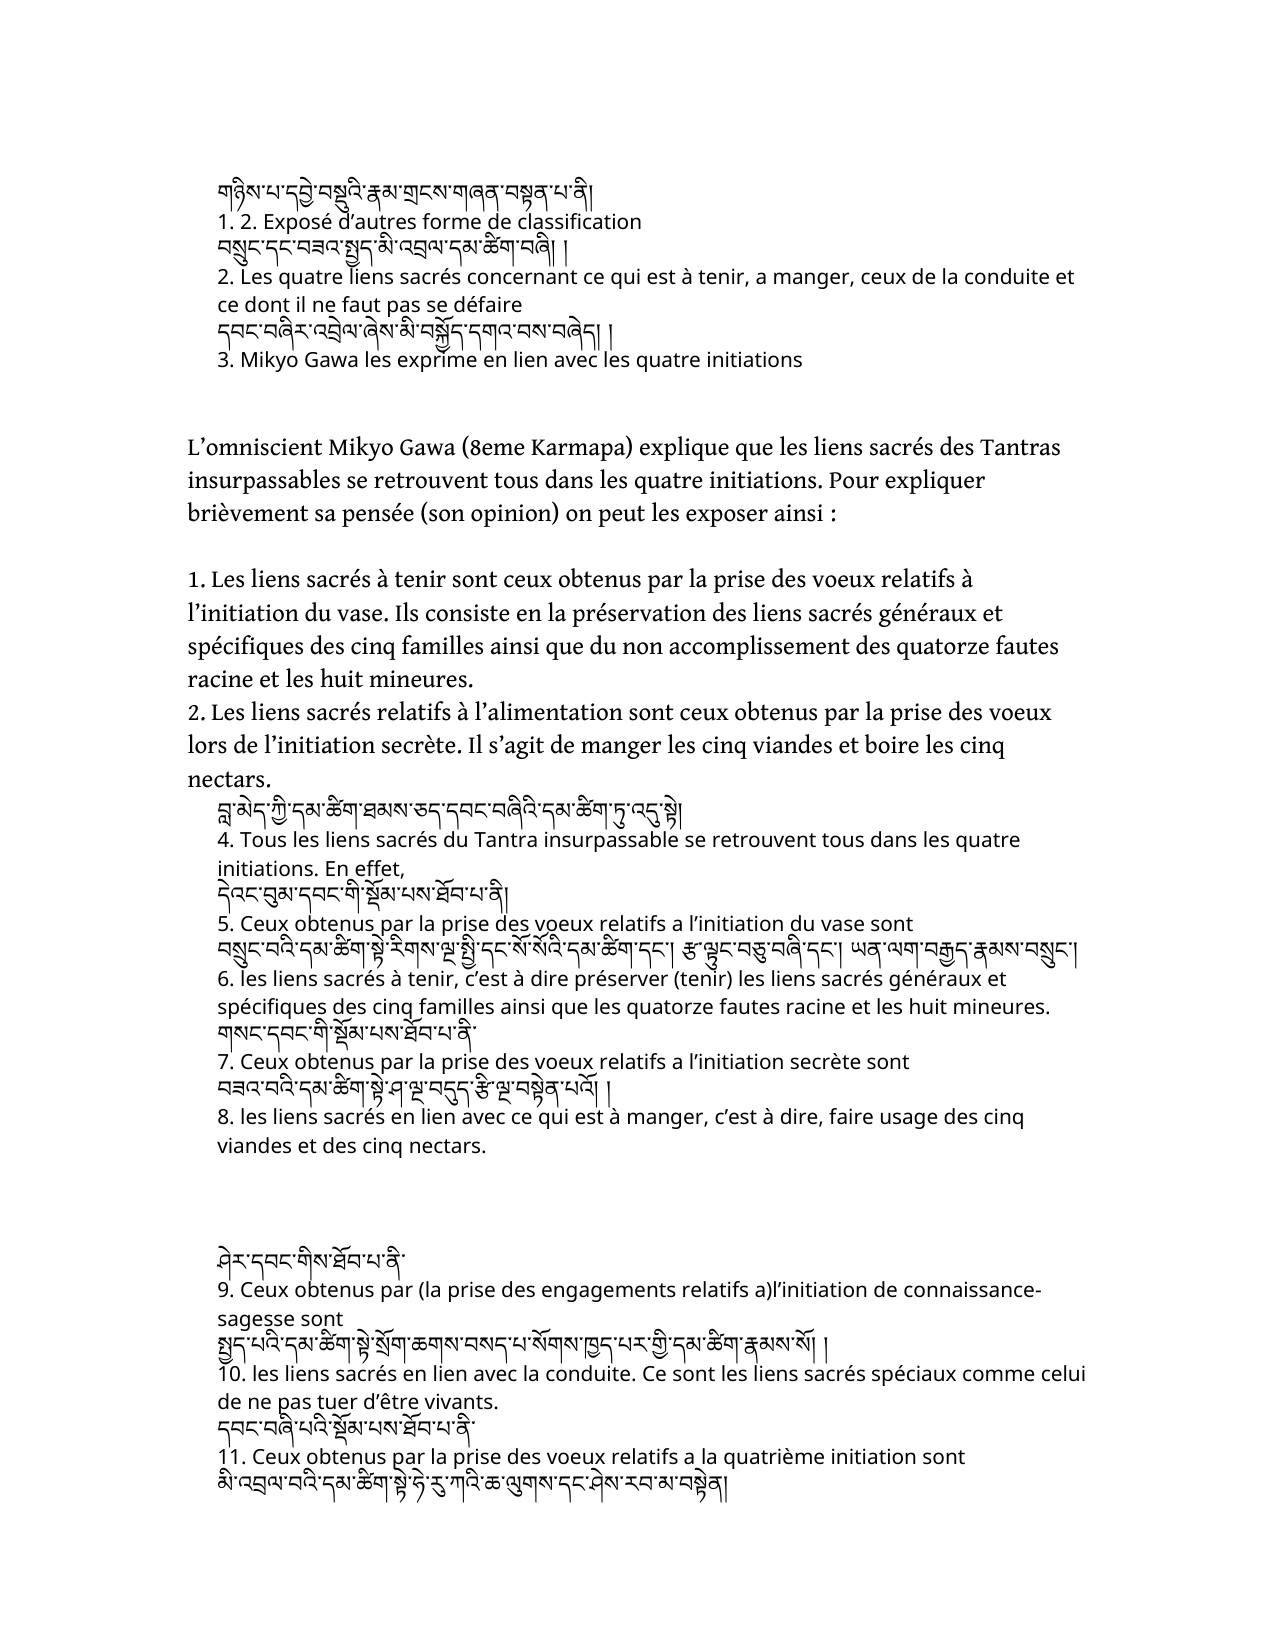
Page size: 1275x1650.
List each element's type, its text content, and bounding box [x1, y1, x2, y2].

text བླ་མེད་ཀྱི་དམ་ཚིག་ཐམས་ཅད་དབང་བཞིའི་དམ་ཚིག་ཏུ་འདུ་སྟེ། 4. Tous les liens sacrés du Tantra insurpassable se retrouvent tous dans les quatre initiations. En effet, དེའང་བུམ་དབང་གི་སྡོམ་པས་ཐོབ་པ་ནི། 5. Ceux obtenus par la prise des voeux relatifs a l’initiation du vase sont བསྲུང་བའི་དམ་ཚིག་སྟེ་རིགས་ལྔ་སྤྱི་དང་སོ་སོའི་དམ་ཚིག་དང༌། རྩ་ལྟུང་བཅུ་བཞི་དང༌། ཡན་ལག་བརྒྱད་རྣམས་བསྲུང༌། 6. les liens sacrés à tenir, c’est à dire préserver (tenir) les liens sacrés généraux et spécifiques des cinq familles ainsi que les quatorze fautes racine et les huit mineures. གསང་དབང་གི་སྡོམ་པས་ཐོབ་པ་ནི་ 7. Ceux obtenus par la prise des voeux relatifs a l’initiation secrète sont བཟའ་བའི་དམ་ཚིག་སྟེ་ཤ་ལྔ་བདུད་རྩི་ལྔ་བསྟེན་པའོ། ། 8. les liens sacrés en lien avec ce qui est à manger, c’est à dire, faire usage des cinq viandes et des cinq nectars. [217, 798, 1087, 1159]
text L’omniscient Mikyo Gawa (8eme Karmapa) explique que les liens sacrés des Tantras insurpassables se retrouvent tous dans les quatre initiations. Pour expliquer brièvement sa pensée (son opinion) on peut les exposer ainsi : 1. Les liens sacrés à tenir sont ceux obtenus par la prise des voeux relatifs à l’initiation du vase. Ils consiste en la préservation des liens sacrés généraux et spécifiques des cinq familles ainsi que du non accomplissement des quatorze fautes racine et les huit mineures. 2. Les liens sacrés relatifs à l’alimentation sont ceux obtenus par la prise des voeux lors de l’initiation secrète. Il s’agit de manger les cinq viandes et boire les cinq nectars. [187, 433, 1087, 794]
text གཉིས་པ་དབྱེ་བསྡུའི་རྣམ་གྲངས་གཞན་བསྟན་པ་ནི། 1. 2. Exposé d’autres forme de classification བསྲུང་དང་བཟའ་སྤྱད་མི་འབྲལ་དམ་ཚིག་བཞི། ། 2. Les quatre liens sacrés concernant ce qui est à tenir, a manger, ceux de la conduite et ce dont il ne faut pas se défaire དབང་བཞིར་འབྲེལ་ཞེས་མི་བསྐྱོད་དགའ་བས་བཞེད། ། 3. Mikyo Gawa les exprime en lien avec les quatre initiations [217, 180, 1087, 374]
